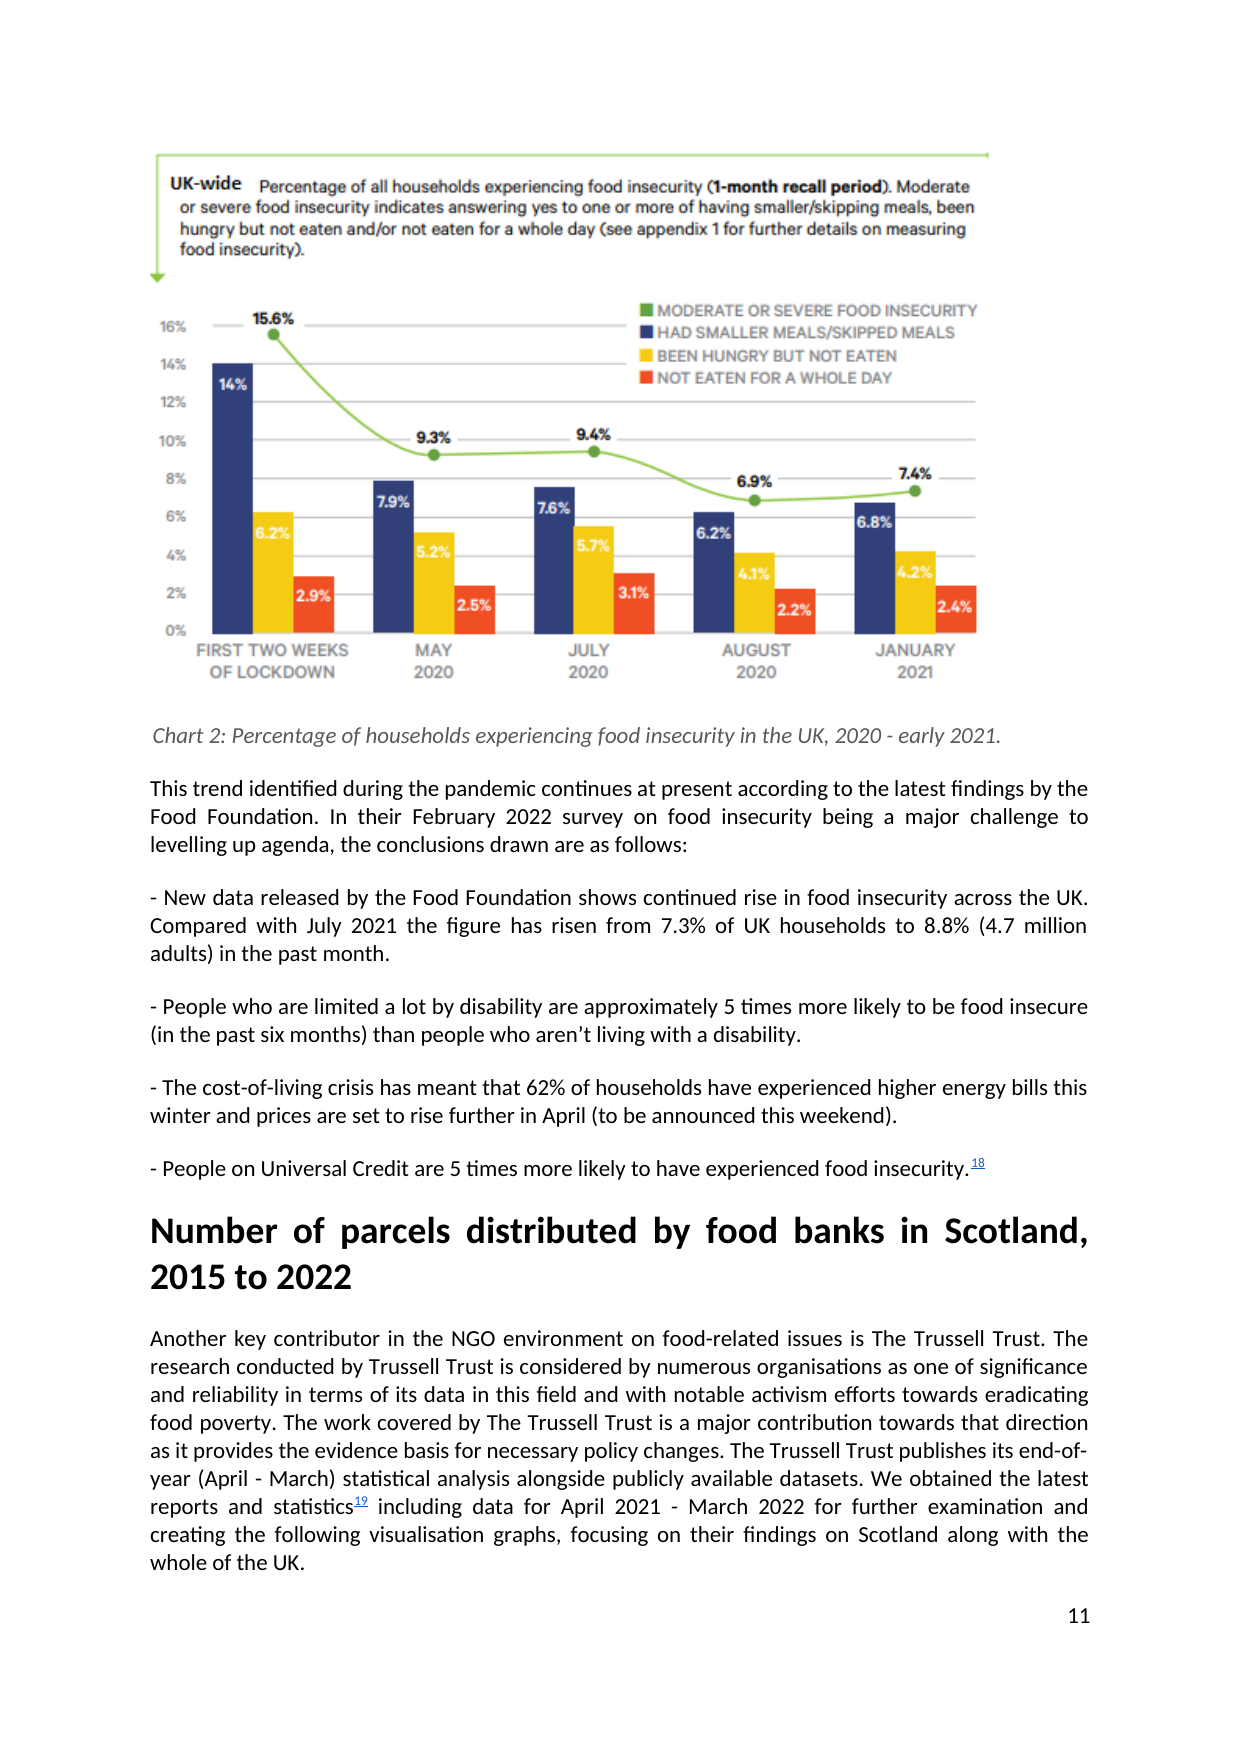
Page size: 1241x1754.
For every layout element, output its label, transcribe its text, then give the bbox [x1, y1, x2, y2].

text - People who are limited a lot by disability are approximately 5 times more likely to be food insecure (in the past six months) than people who aren’t living with a disability. [150, 992, 1090, 1048]
subtitle Number of parcels distributed by food banks in Scotland, 2015 to 2022 [150, 1207, 1090, 1299]
text This trend identified during the pandemic continues at present according to the latest findings by the Food Foundation. In their February 2022 survey on food insecurity being a major challenge to levelling up agenda, the conclusions drawn are as follows: [150, 774, 1090, 858]
text - People on Universal Credit are 5 times more likely to have experienced food insecurity.18 [150, 1154, 1090, 1182]
picture [150, 150, 997, 694]
text Another key contributor in the NGO environment on food-related issues is The Trussell Trust. The research conducted by Trussell Trust is considered by numerous organisations as one of significance and reliability in terms of its data in this field and with notable activism efforts towards eradicating food poverty. The work covered by The Trussell Trust is a major contribution towards that direction as it provides the evidence basis for necessary policy changes. The Trussell Trust publishes its end-of-year (April - March) statistical analysis alongside publicly available datasets. We obtained the latest reports and statistics19 including data for April 2021 - March 2022 for further examination and creating the following visualisation graphs, focusing on their findings on Scotland along with the whole of the UK. [150, 1324, 1090, 1576]
text - The cost-of-living crisis has meant that 62% of households have experienced higher energy bills this winter and prices are set to rise further in April (to be announced this weekend). [150, 1073, 1090, 1129]
text Chart 2: Percentage of households experiencing food insecurity in the UK, 2020 - early 2021. [151, 722, 1063, 749]
text - New data released by the Food Foundation shows continued rise in food insecurity across the UK. Compared with July 2021 the figure has risen from 7.3% of UK households to 8.8% (4.7 million adults) in the past month. [150, 883, 1090, 967]
